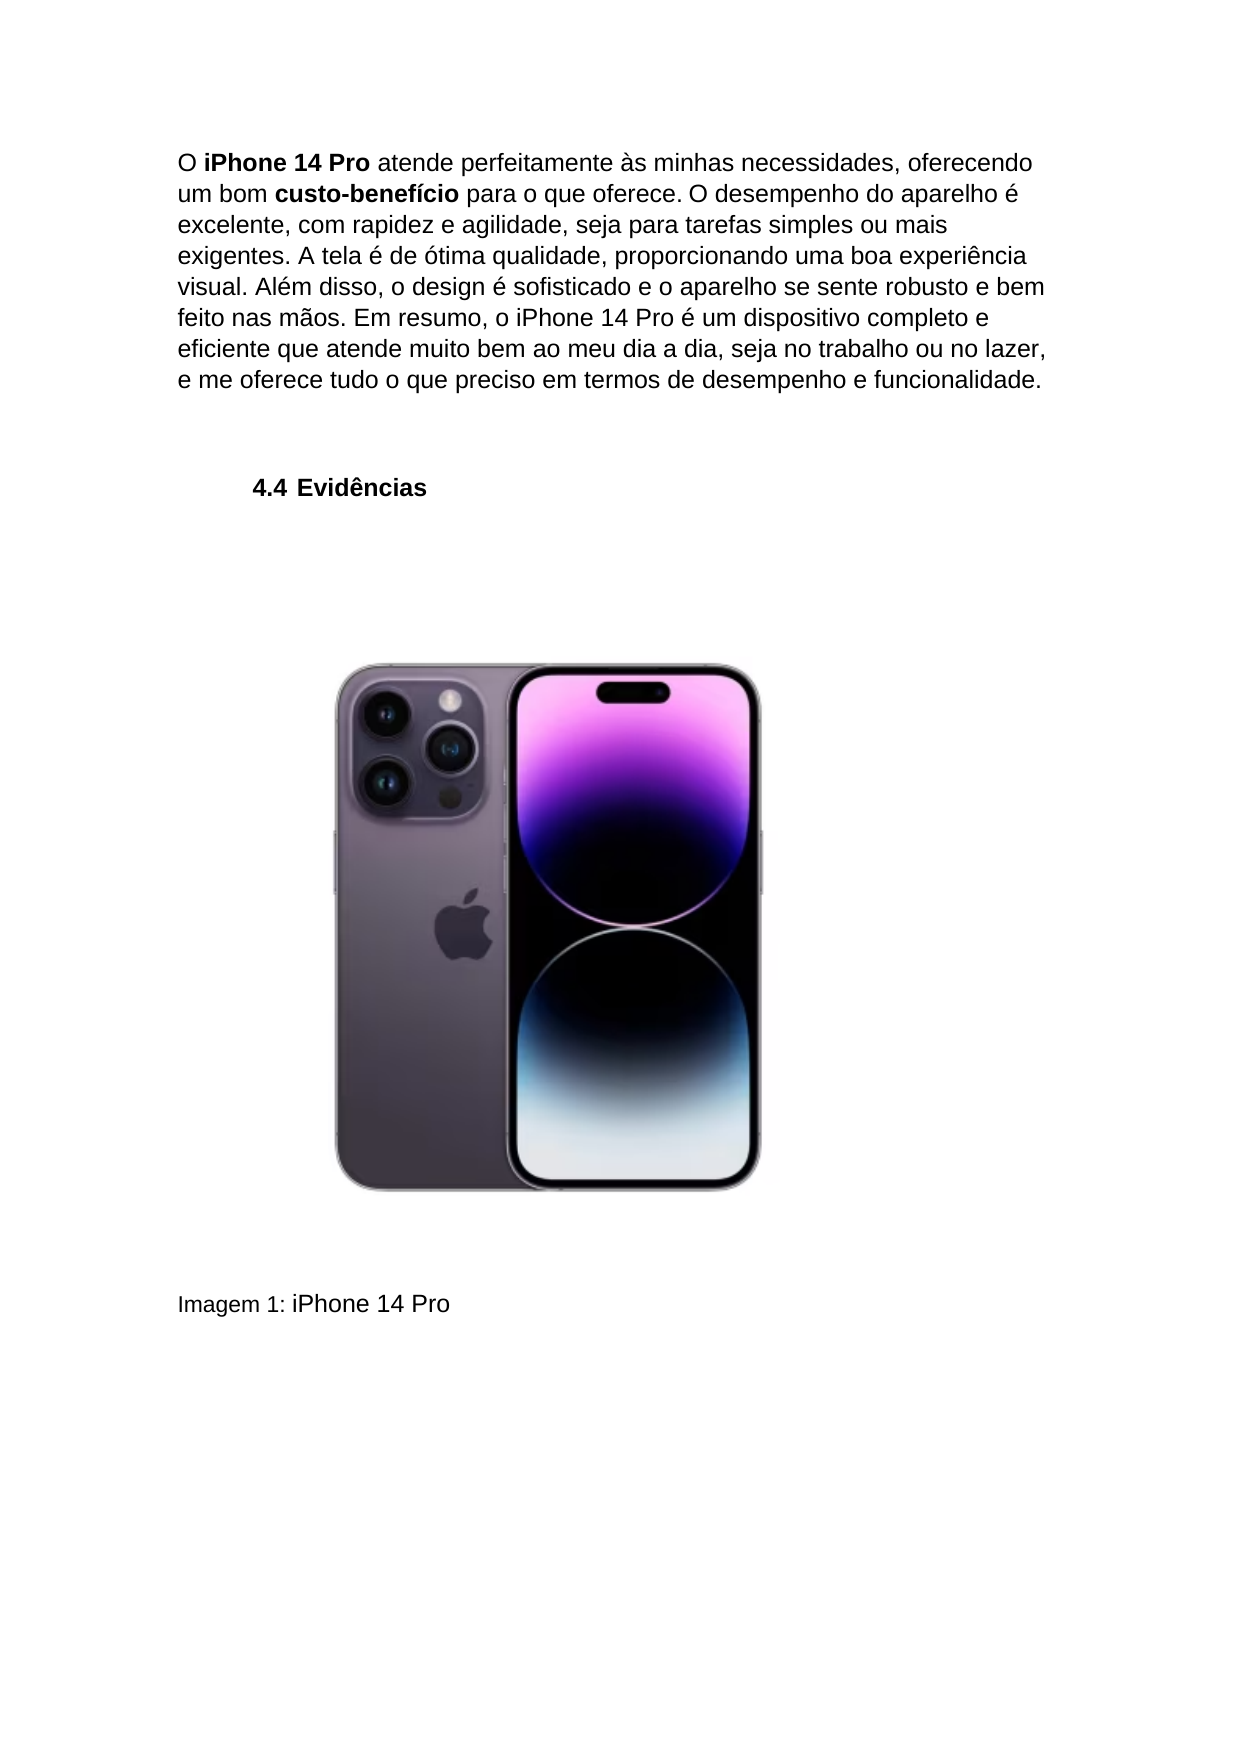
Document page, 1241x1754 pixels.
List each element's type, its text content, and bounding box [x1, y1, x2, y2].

text O iPhone 14 Pro atende perfeitamente às minhas necessidades, oferecendo um bom custo-benefício para o que oferece. O desempenho do aparelho é excelente, com rapidez e agilidade, seja para tarefas simples ou mais exigentes. A tela é de ótima qualidade, proporcionando uma boa experiência visual. Além disso, o design é sofisticado e o aparelho se sente robusto e bem feito nas mãos. Em resumo, o iPhone 14 Pro é um dispositivo completo e eficiente que atende muito bem ao meu dia a dia, seja no trabalho ou no lazer, e me oferece tudo o que preciso em termos de desempenho e funcionalidade. [177, 148, 1063, 394]
subtitle Evidências [252, 473, 1063, 502]
picture [177, 532, 920, 1275]
